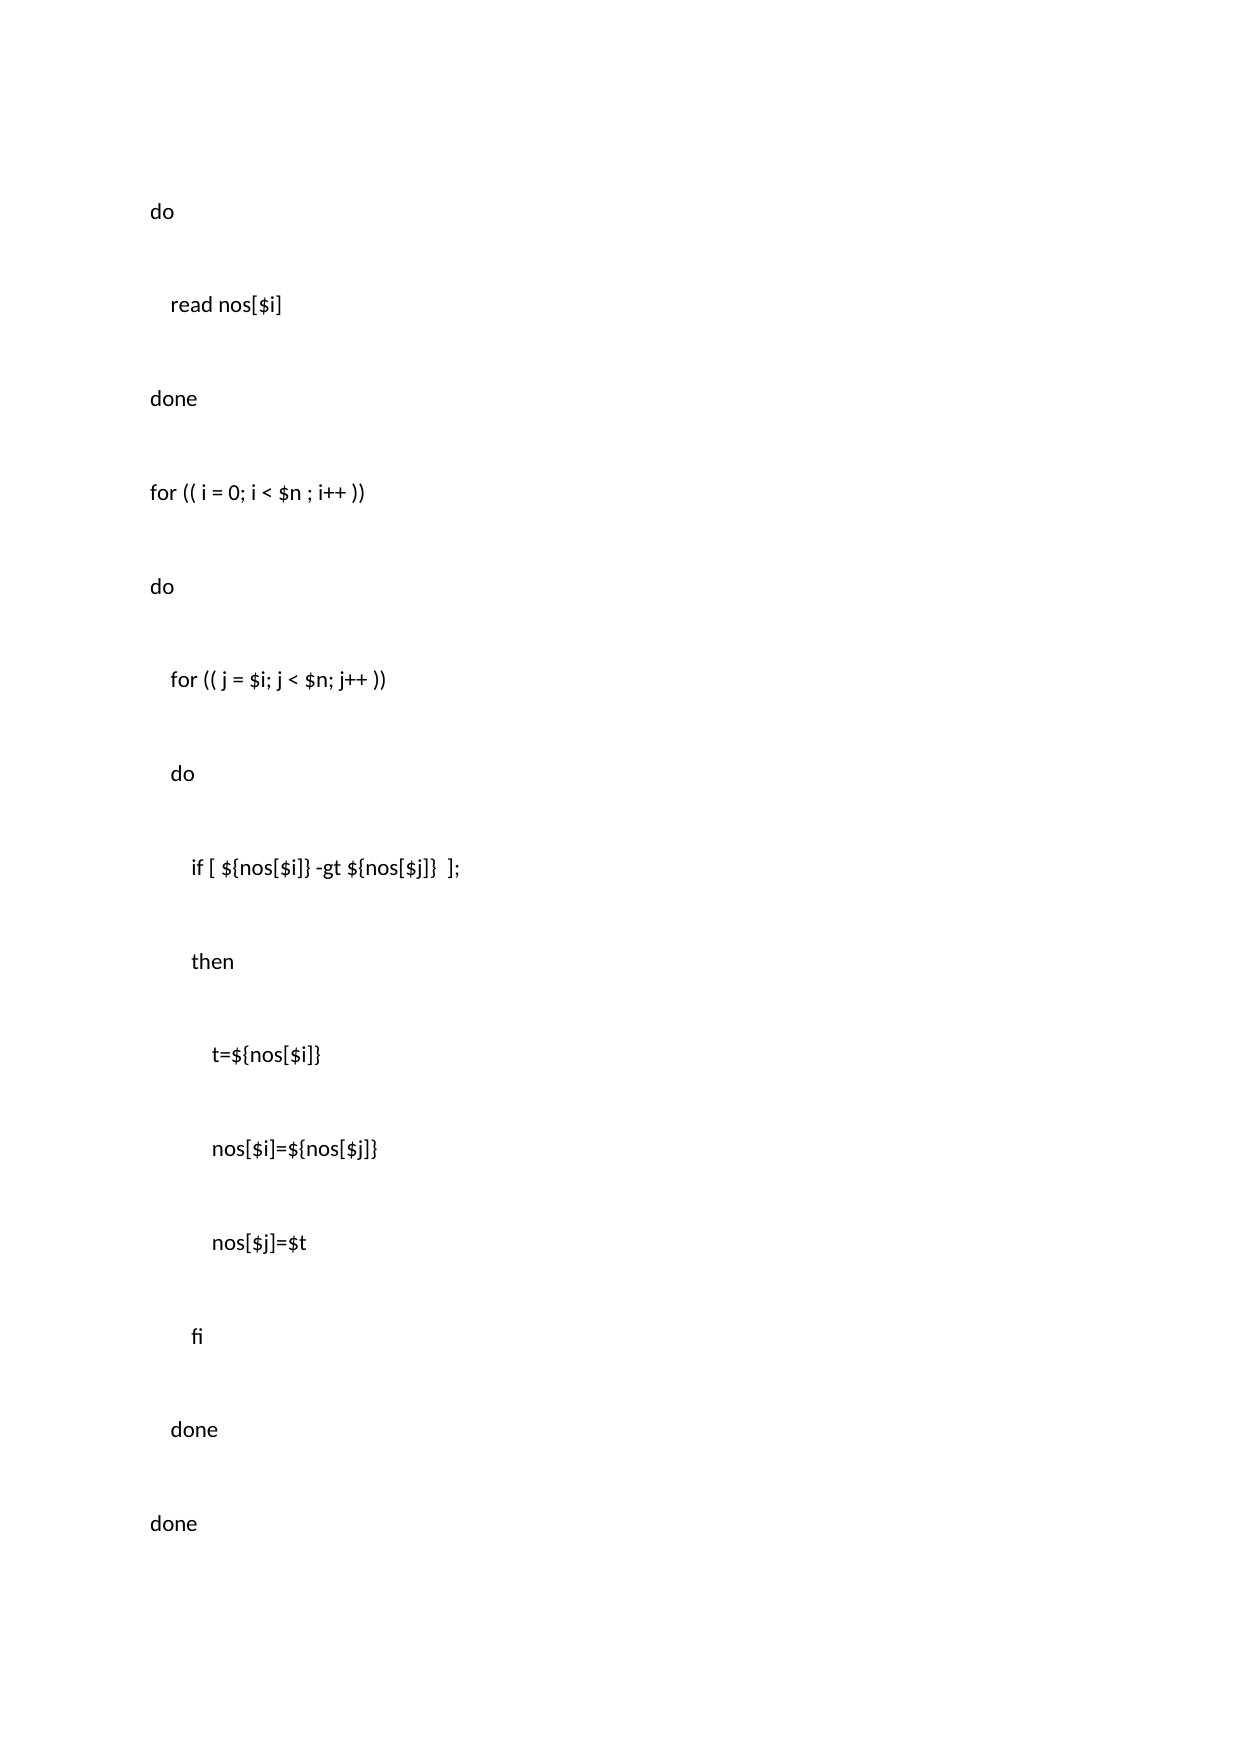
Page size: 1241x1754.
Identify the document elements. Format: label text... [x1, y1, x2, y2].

text nos[$j]=$t [150, 1228, 1090, 1256]
text then [150, 947, 1090, 975]
text do [150, 197, 1090, 225]
text done [150, 1416, 1090, 1444]
text for (( i = 0; i < $n ; i++ )) [150, 478, 1090, 506]
text done [150, 384, 1090, 412]
text t=${nos[$i]} [150, 1041, 1090, 1069]
text do [150, 759, 1090, 787]
text for (( j = $i; j < $n; j++ )) [150, 666, 1090, 694]
text done [150, 1509, 1090, 1537]
text do [150, 572, 1090, 600]
text nos[$i]=${nos[$j]} [150, 1134, 1090, 1162]
text read nos[$i] [150, 291, 1090, 319]
text if [ ${nos[$i]} -gt ${nos[$j]} ]; [150, 853, 1090, 881]
text fi [150, 1322, 1090, 1350]
